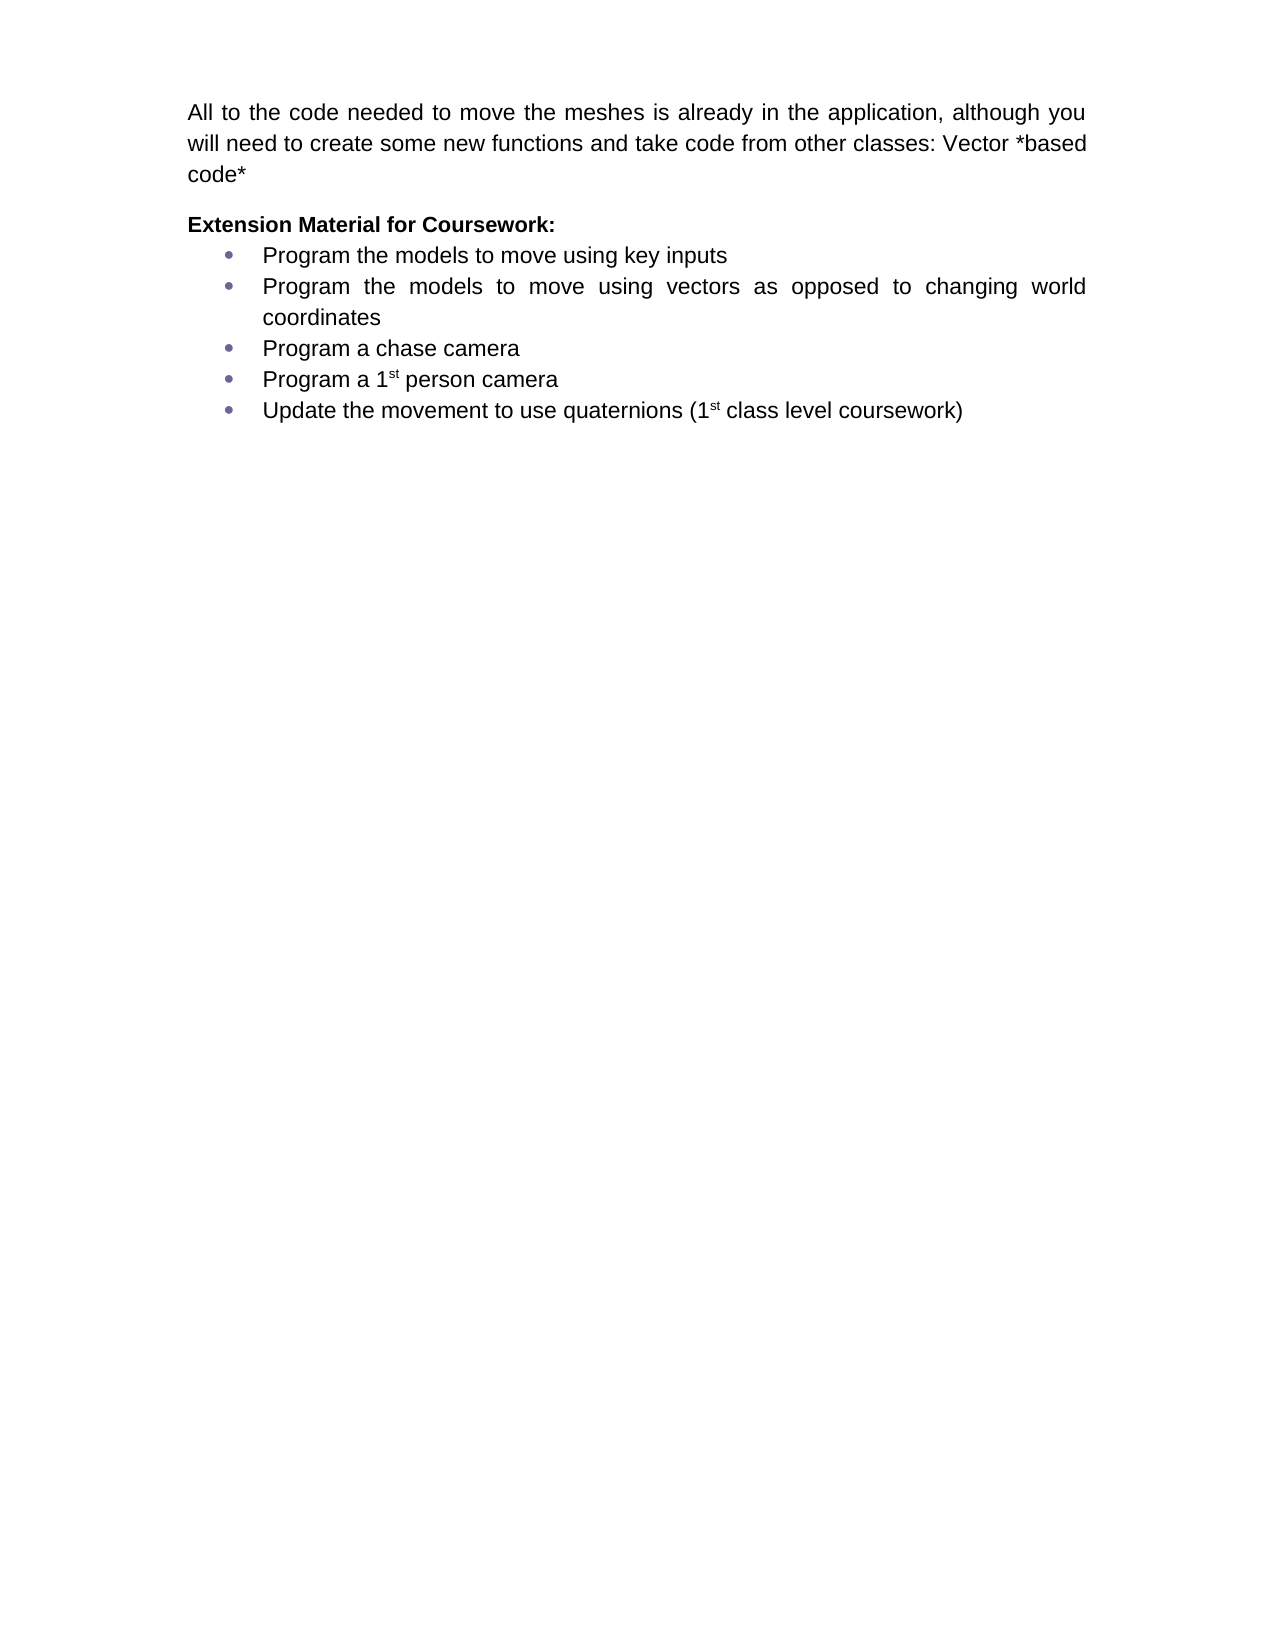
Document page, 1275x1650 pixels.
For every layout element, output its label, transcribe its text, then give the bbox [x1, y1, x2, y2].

text All to the code needed to move the meshes is already in the application, although you will need to create some new functions and take code from other classes: Vector *based code* [187, 99, 1087, 188]
text Extension Material for Coursework: [187, 212, 1087, 238]
list Update the movement to use quaternions (1st class level coursework) [225, 397, 1087, 424]
list Program a chase camera [225, 335, 1087, 362]
list Program a 1st person camera [225, 366, 1087, 393]
list Program the models to move using vectors as opposed to changing world coordinates [225, 273, 1087, 331]
list Program the models to move using key inputs [225, 242, 1087, 269]
